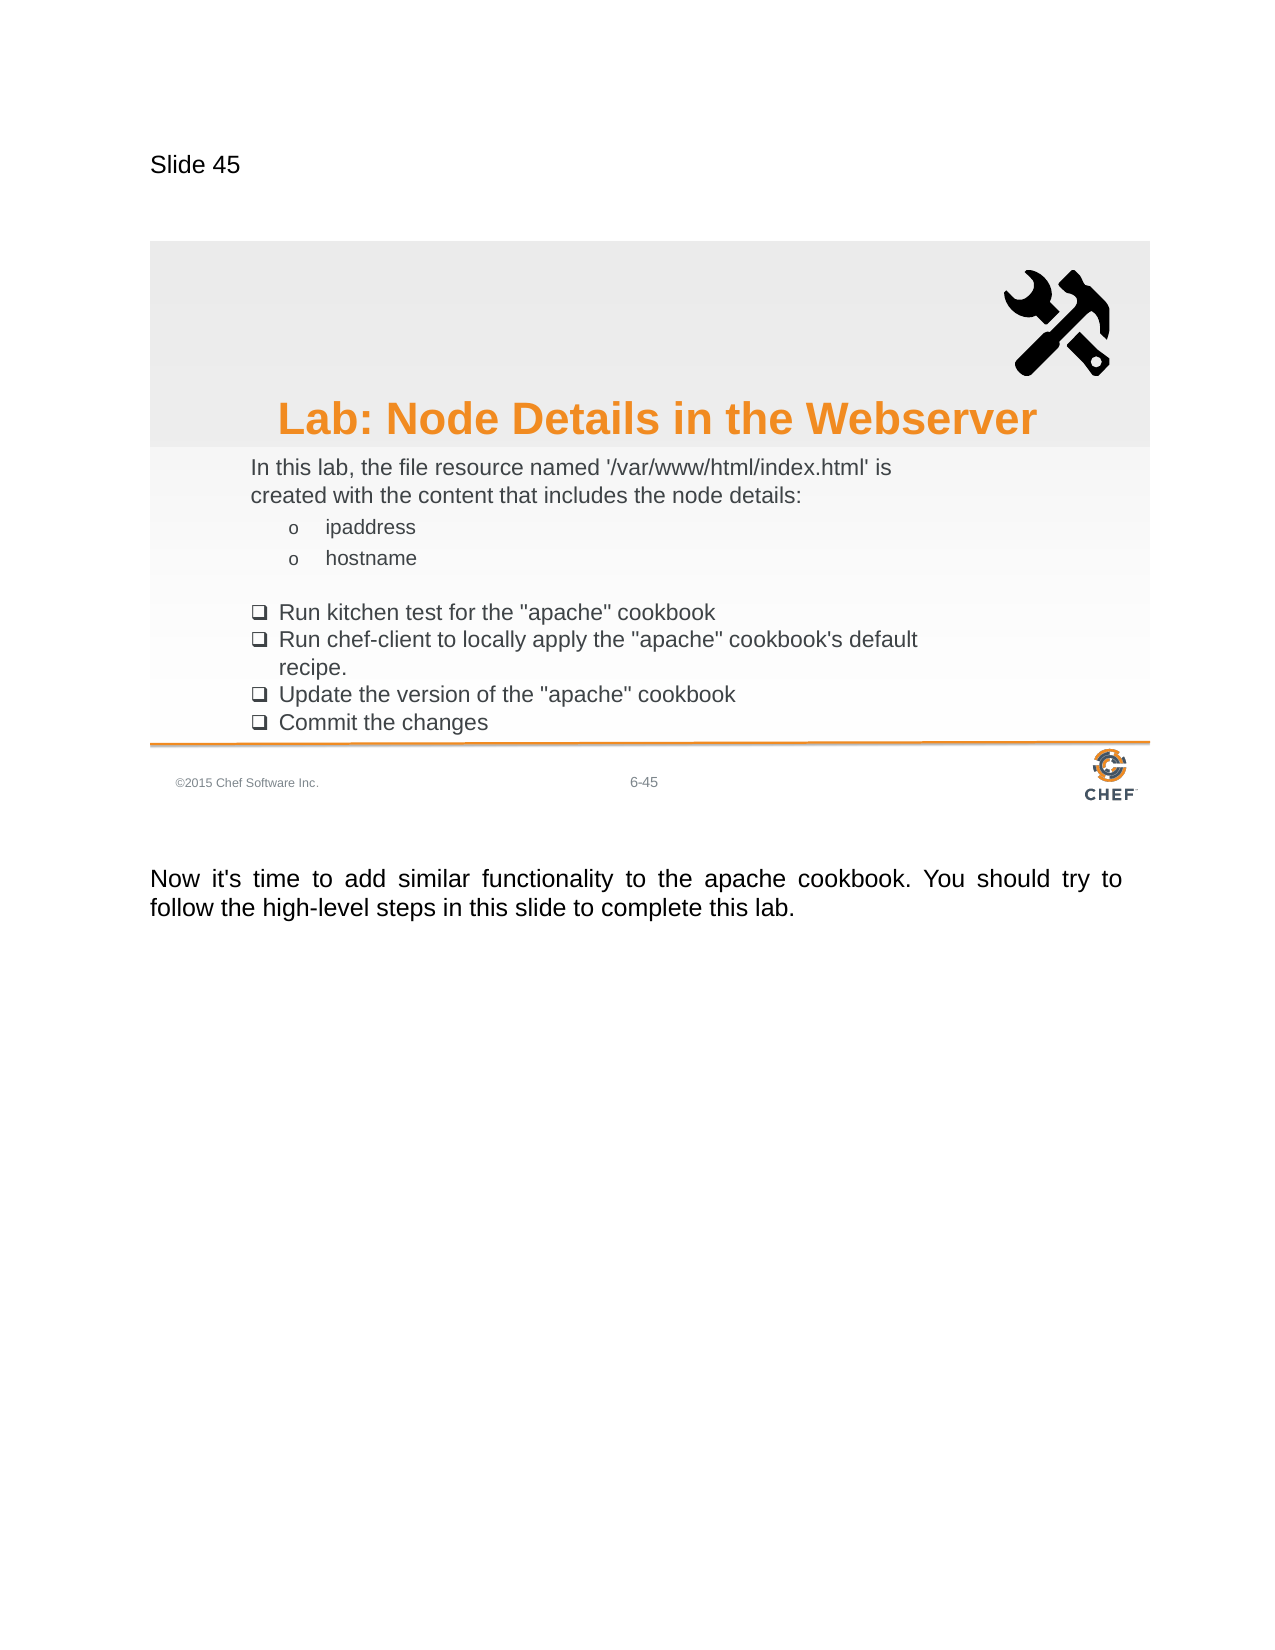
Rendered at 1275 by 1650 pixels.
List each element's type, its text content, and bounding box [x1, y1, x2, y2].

text Slide 45 [150, 150, 1125, 179]
text Now it's time to add similar functionality to the apache cookbook. You should try to follow the high-level steps in this slide to complete this lab. [150, 864, 1125, 921]
